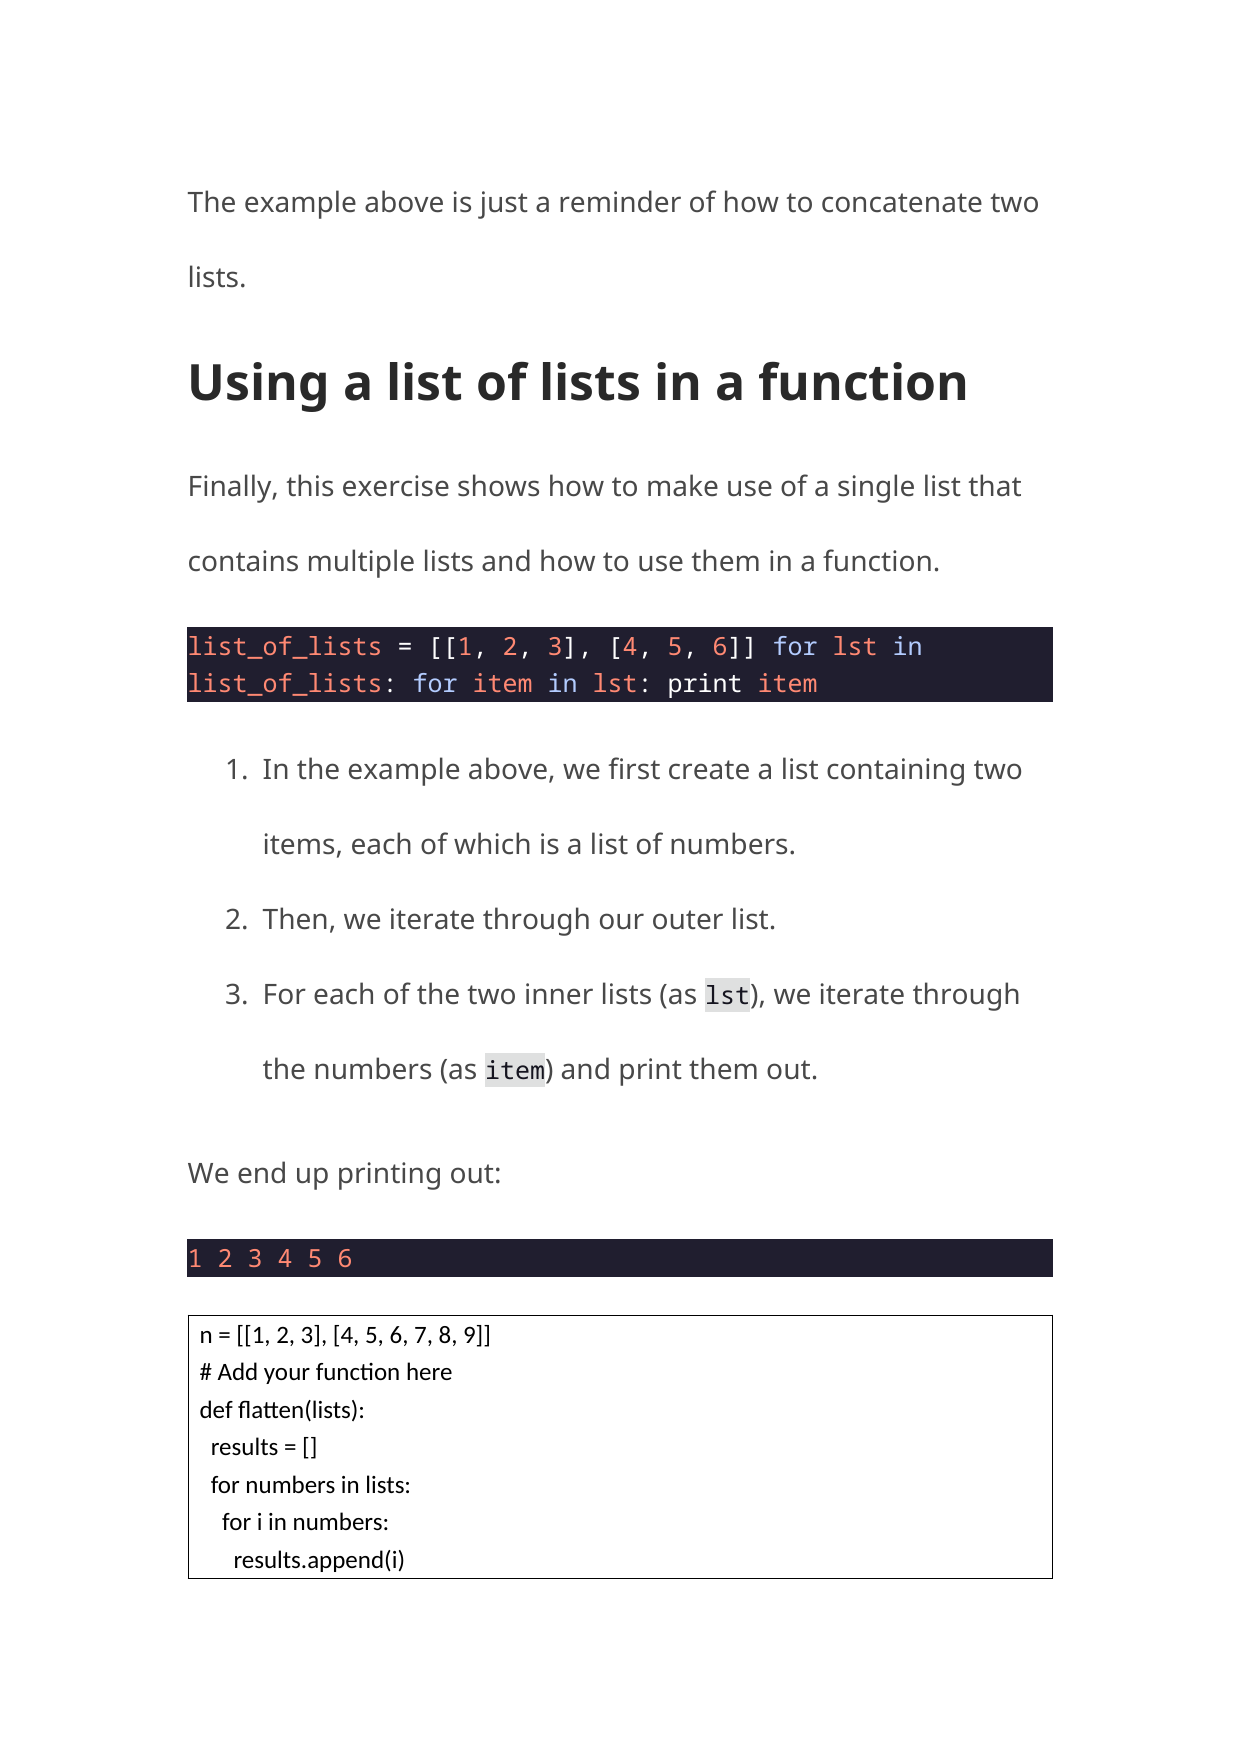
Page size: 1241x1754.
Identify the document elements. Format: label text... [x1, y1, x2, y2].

text 1 2 3 4 5 6 [187, 1239, 1053, 1277]
text The example above is just a reminder of how to concatenate two lists. [187, 164, 1053, 314]
text Using a list of lists in a function [187, 344, 1053, 419]
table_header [189, 1316, 1052, 1578]
text We end up printing out: [187, 1135, 1053, 1210]
text Finally, this exercise shows how to make use of a single list that contains multiple lists and how to use them in a function. [187, 448, 1053, 598]
list For each of the two inner lists (as lst), we iterate through the numbers (as item) and print them out. [225, 956, 1053, 1106]
list Then, we iterate through our outer list. [225, 881, 1053, 956]
list In the example above, we first create a list containing two items, each of which is a list of numbers. [225, 731, 1053, 881]
text list_of_lists = [[1, 2, 3], [4, 5, 6]] for lst in list_of_lists: for item in lst: print item [187, 627, 1053, 702]
